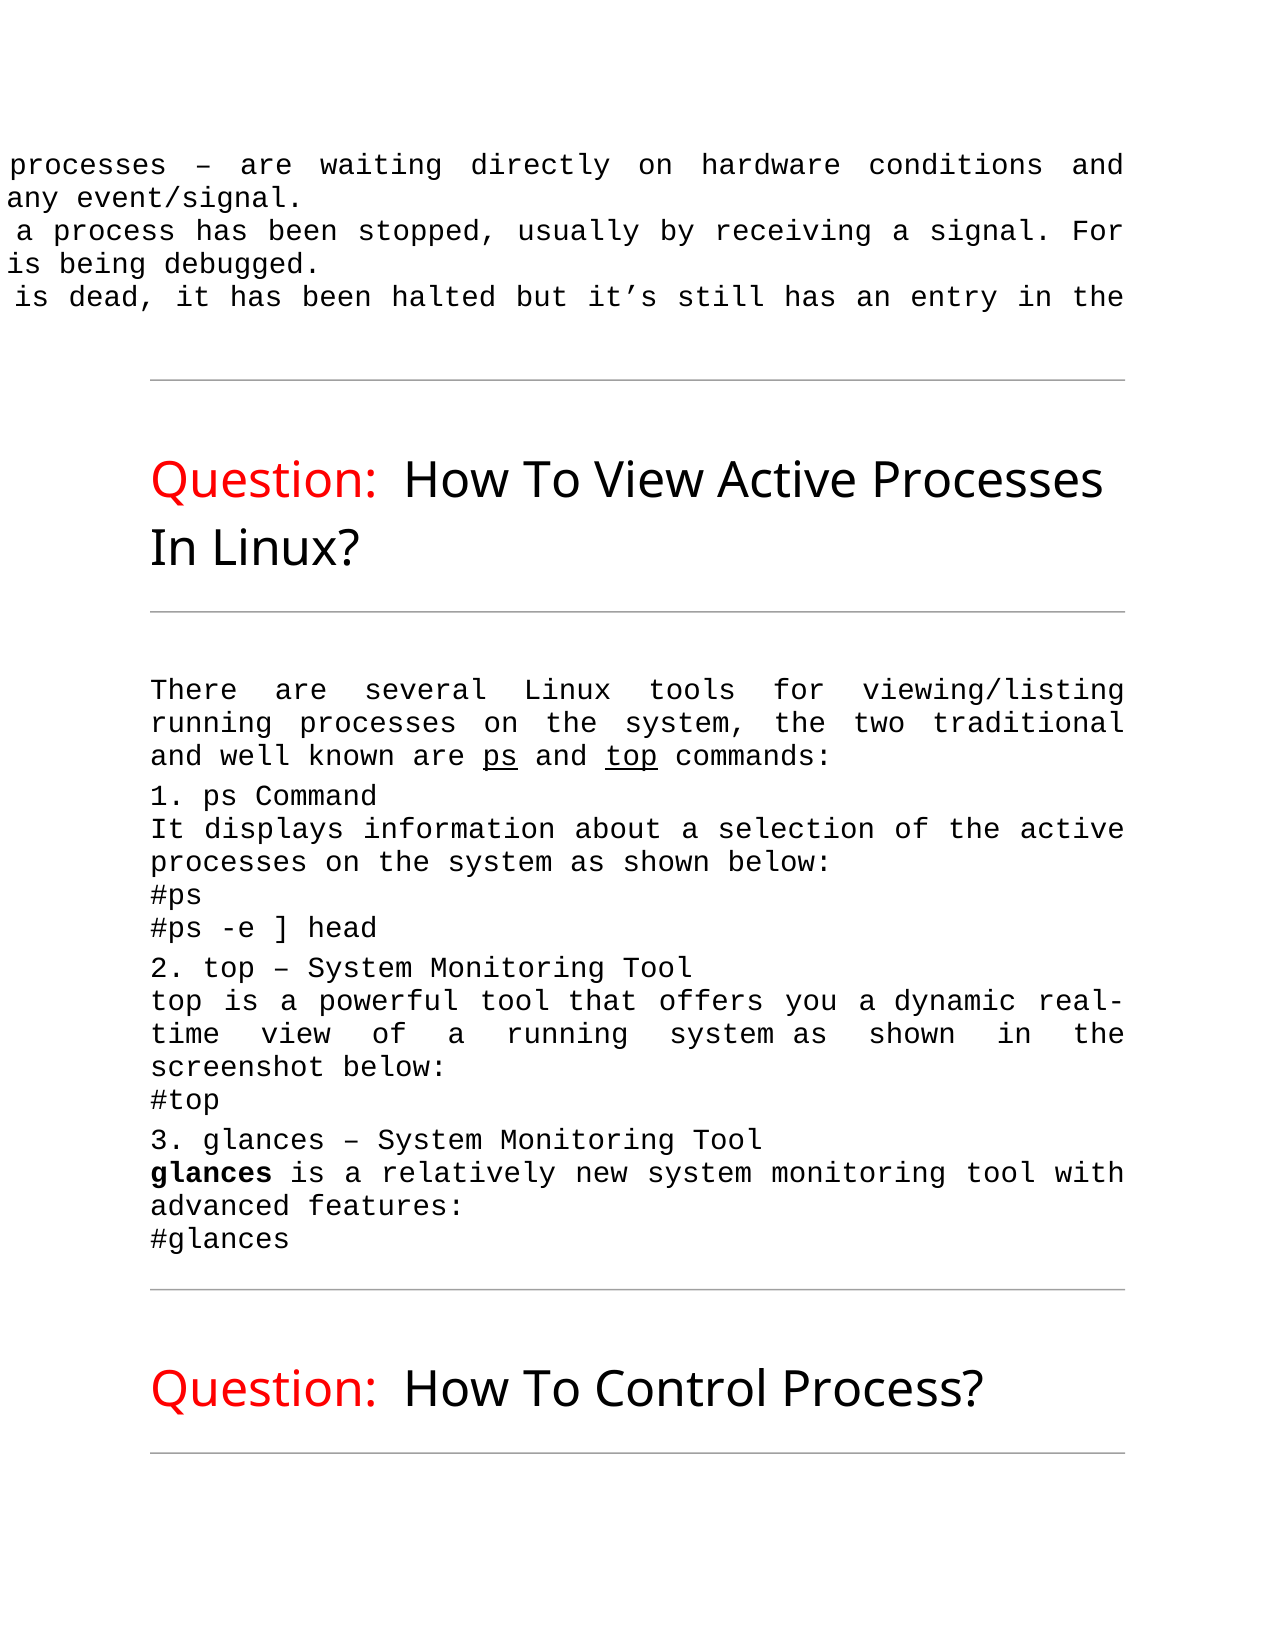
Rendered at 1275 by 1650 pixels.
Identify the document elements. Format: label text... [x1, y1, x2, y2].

text 1. ps Command [150, 774, 1125, 814]
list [0, 150, 1125, 216]
text #ps -e ] head [150, 913, 1125, 946]
list Zombie – here, a process is dead, it has been halted but it’s still has an entry in the process table. [0, 282, 1125, 348]
list Stopped – in this state, a process has been stopped, usually by receiving a signal. For instance, a process that is being debugged. [0, 216, 1125, 282]
text #ps [150, 880, 1125, 913]
text top is a powerful tool that offers you a dynamic real-time view of a running system as shown in the screenshot below: [150, 986, 1125, 1085]
text #glances [150, 1224, 1125, 1257]
text 3. glances – System Monitoring Tool [150, 1118, 1125, 1158]
text Question: How To Control Process? [150, 1353, 1125, 1421]
text There are several Linux tools for viewing/listing running processes on the system, the two traditional and well known are ps and top commands: [150, 675, 1125, 774]
text 2. top – System Monitoring Tool [150, 946, 1125, 986]
text glances is a relatively new system monitoring tool with advanced features: [150, 1158, 1125, 1224]
text Question: How To View Active Processes In Linux? [150, 443, 1125, 580]
text It displays information about a selection of the active processes on the system as shown below: [150, 814, 1125, 880]
text #top [150, 1085, 1125, 1118]
